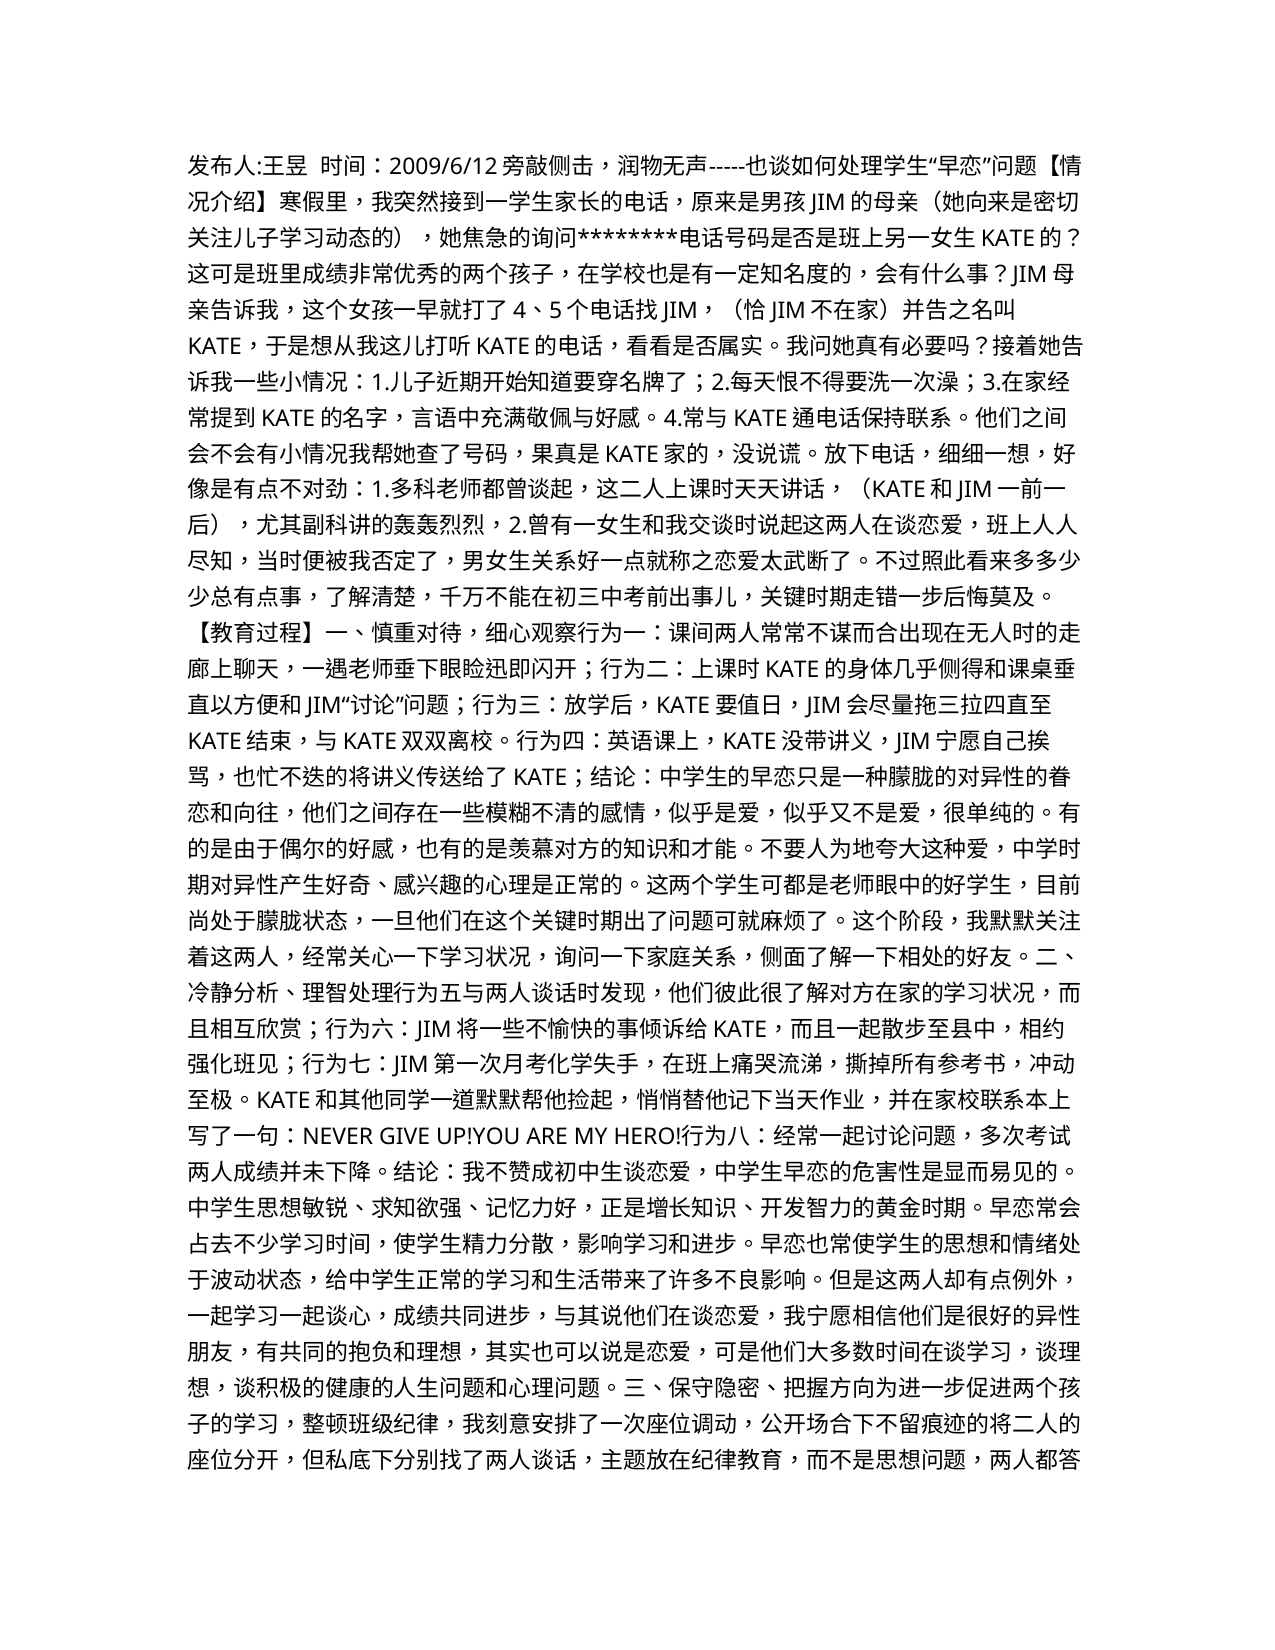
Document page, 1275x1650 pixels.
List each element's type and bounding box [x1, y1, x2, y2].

text [187, 150, 1087, 1475]
